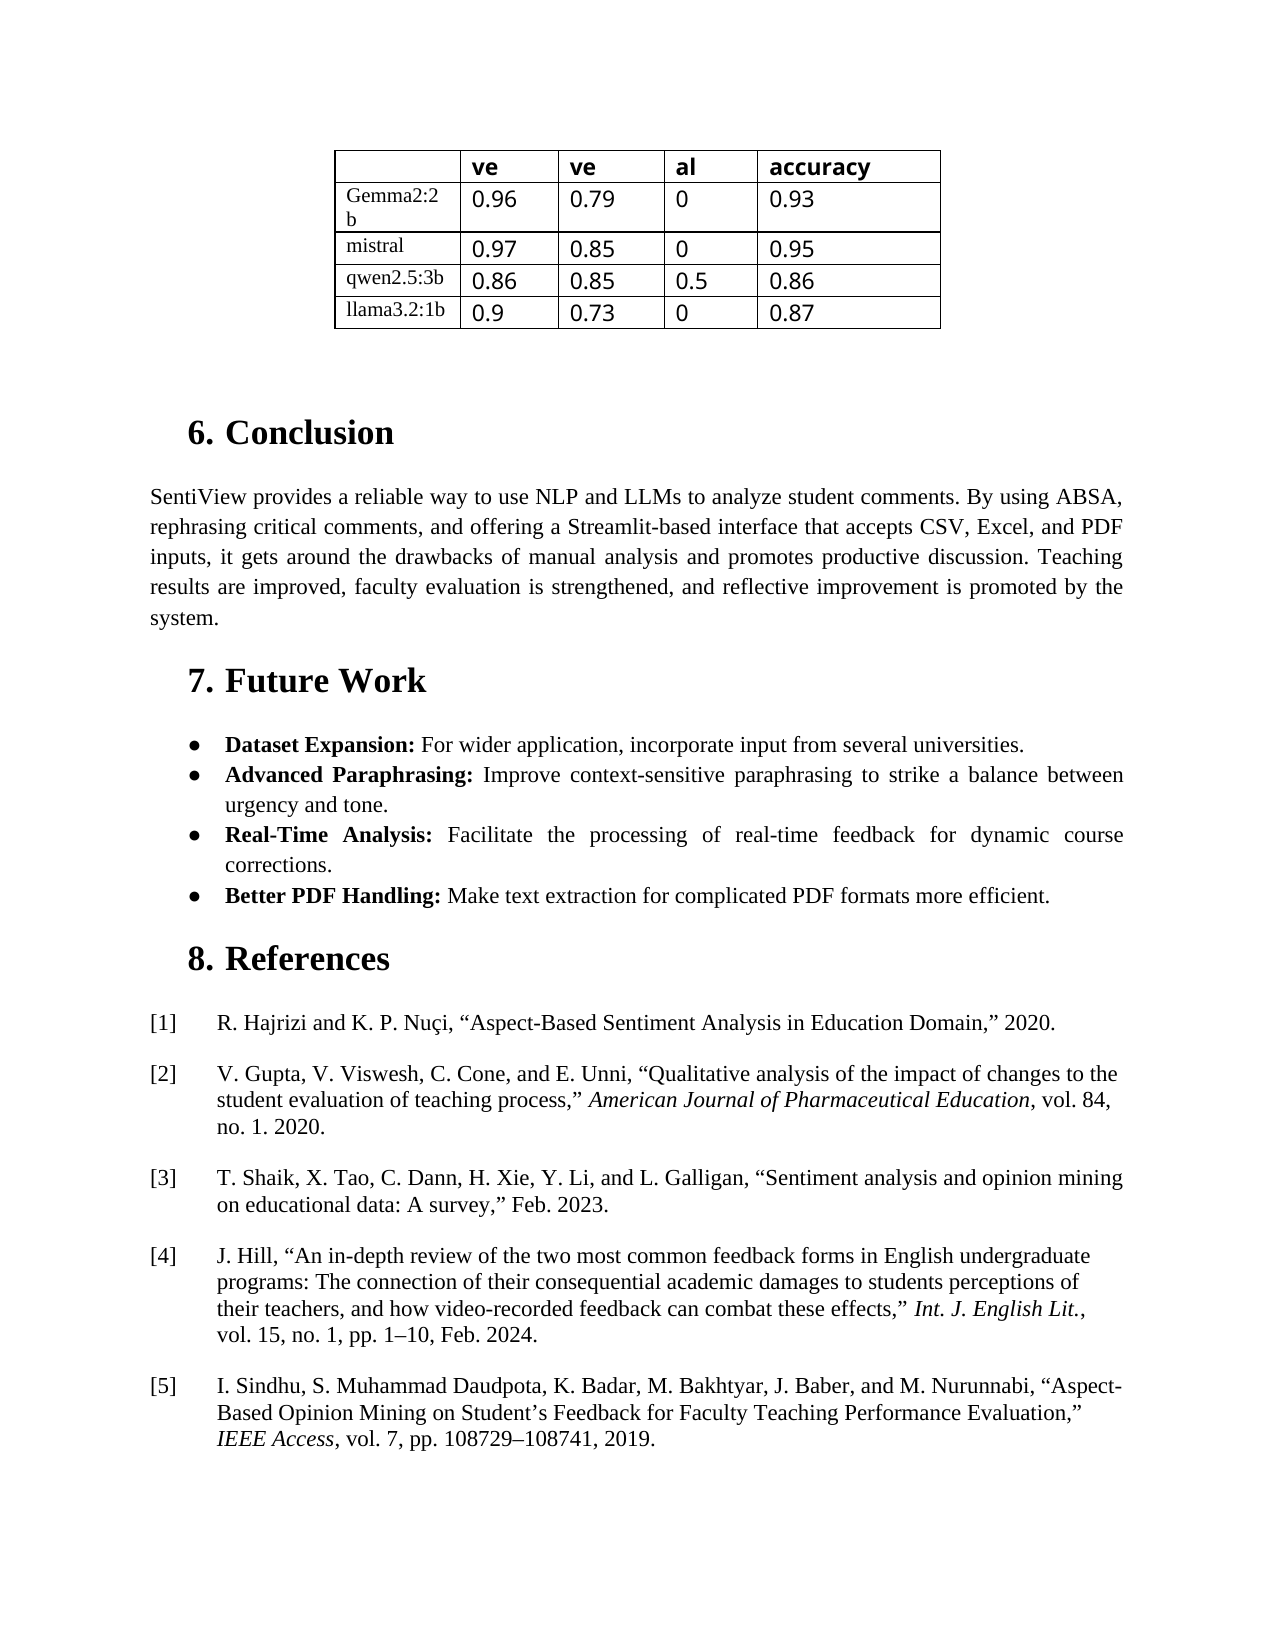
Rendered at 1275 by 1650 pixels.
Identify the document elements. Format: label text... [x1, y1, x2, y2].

table_cell 0.97 [461, 233, 558, 264]
list Dataset Expansion: For wider application, incorporate input from several universities. [187, 731, 1125, 757]
table_cell mistral [336, 233, 460, 264]
text [5] I. Sindhu, S. Muhammad Daudpota, K. Badar, M. Bakhtyar, J. Baber, and M. Nurunnabi, “Aspect-Based Opinion Mining on Student’s Feedback for Faculty Teaching Performance Evaluation,” IEEE Access, vol. 7, pp. 108729–108741, 2019. [150, 1372, 1125, 1451]
table_cell 0 [665, 183, 757, 231]
table_cell 0.79 [559, 183, 664, 231]
table_cell qwen2.5:3b [336, 265, 460, 296]
table_cell 0 [665, 233, 757, 264]
list Advanced Paraphrasing: Improve context-sensitive paraphrasing to strike a balance between urgency and tone. [187, 761, 1125, 817]
table_cell 0.86 [461, 265, 558, 296]
subtitle Future Work [187, 659, 1125, 700]
table_cell Gemma2:2b [336, 183, 460, 231]
text SentiView provides a reliable way to use NLP and LLMs to analyze student comments. By using ABSA, rephrasing critical comments, and offering a Streamlit-based interface that accepts CSV, Excel, and PDF inputs, it gets around the drawbacks of manual analysis and promotes productive discussion. Teaching results are improved, faculty evaluation is strengthened, and reflective improvement is promoted by the system. [150, 483, 1125, 630]
table_header Positive [461, 151, 558, 182]
subtitle References [187, 937, 1125, 978]
table_header Neutral [665, 151, 757, 182]
list Real-Time Analysis: Facilitate the processing of real-time feedback for dynamic course corrections. [187, 821, 1125, 878]
text [4] J. Hill, “An in-depth review of the two most common feedback forms in English undergraduate programs: The connection of their consequential academic damages to students perceptions of their teachers, and how video-recorded feedback can combat these effects,” Int. J. English Lit., vol. 15, no. 1, pp. 1–10, Feb. 2024. [150, 1242, 1125, 1347]
table_cell 0.96 [461, 183, 558, 231]
table_cell llama3.2:1b [336, 297, 460, 328]
table_cell 0.95 [758, 233, 940, 264]
table_cell 0.85 [559, 265, 664, 296]
table_cell 0.73 [559, 297, 664, 328]
text [3] T. Shaik, X. Tao, C. Dann, H. Xie, Y. Li, and L. Galligan, “Sentiment analysis and opinion mining on educational data: A survey,” Feb. 2023. [150, 1164, 1125, 1217]
table_cell 0 [665, 297, 757, 328]
table_cell 0.86 [758, 265, 940, 296]
list Better PDF Handling: Make text extraction for complicated PDF formats more efficient. [187, 882, 1125, 908]
table_header Negative [559, 151, 664, 182]
table_cell 0.9 [461, 297, 558, 328]
text [1] R. Hajrizi and K. P. Nuçi, “Aspect-Based Sentiment Analysis in Education Domain,” 2020. [150, 1009, 1125, 1035]
text [2] V. Gupta, V. Viswesh, C. Cone, and E. Unni, “Qualitative analysis of the impact of changes to the student evaluation of teaching process,” American Journal of Pharmaceutical Education, vol. 84, no. 1. 2020. [150, 1060, 1125, 1139]
table_cell 0.87 [758, 297, 940, 328]
subtitle Conclusion [187, 411, 1125, 452]
table_cell 0.85 [559, 233, 664, 264]
table_cell 0.5 [665, 265, 757, 296]
table_cell 0.93 [758, 183, 940, 231]
table_header Overall accuracy [758, 151, 940, 182]
table_header [336, 151, 460, 182]
